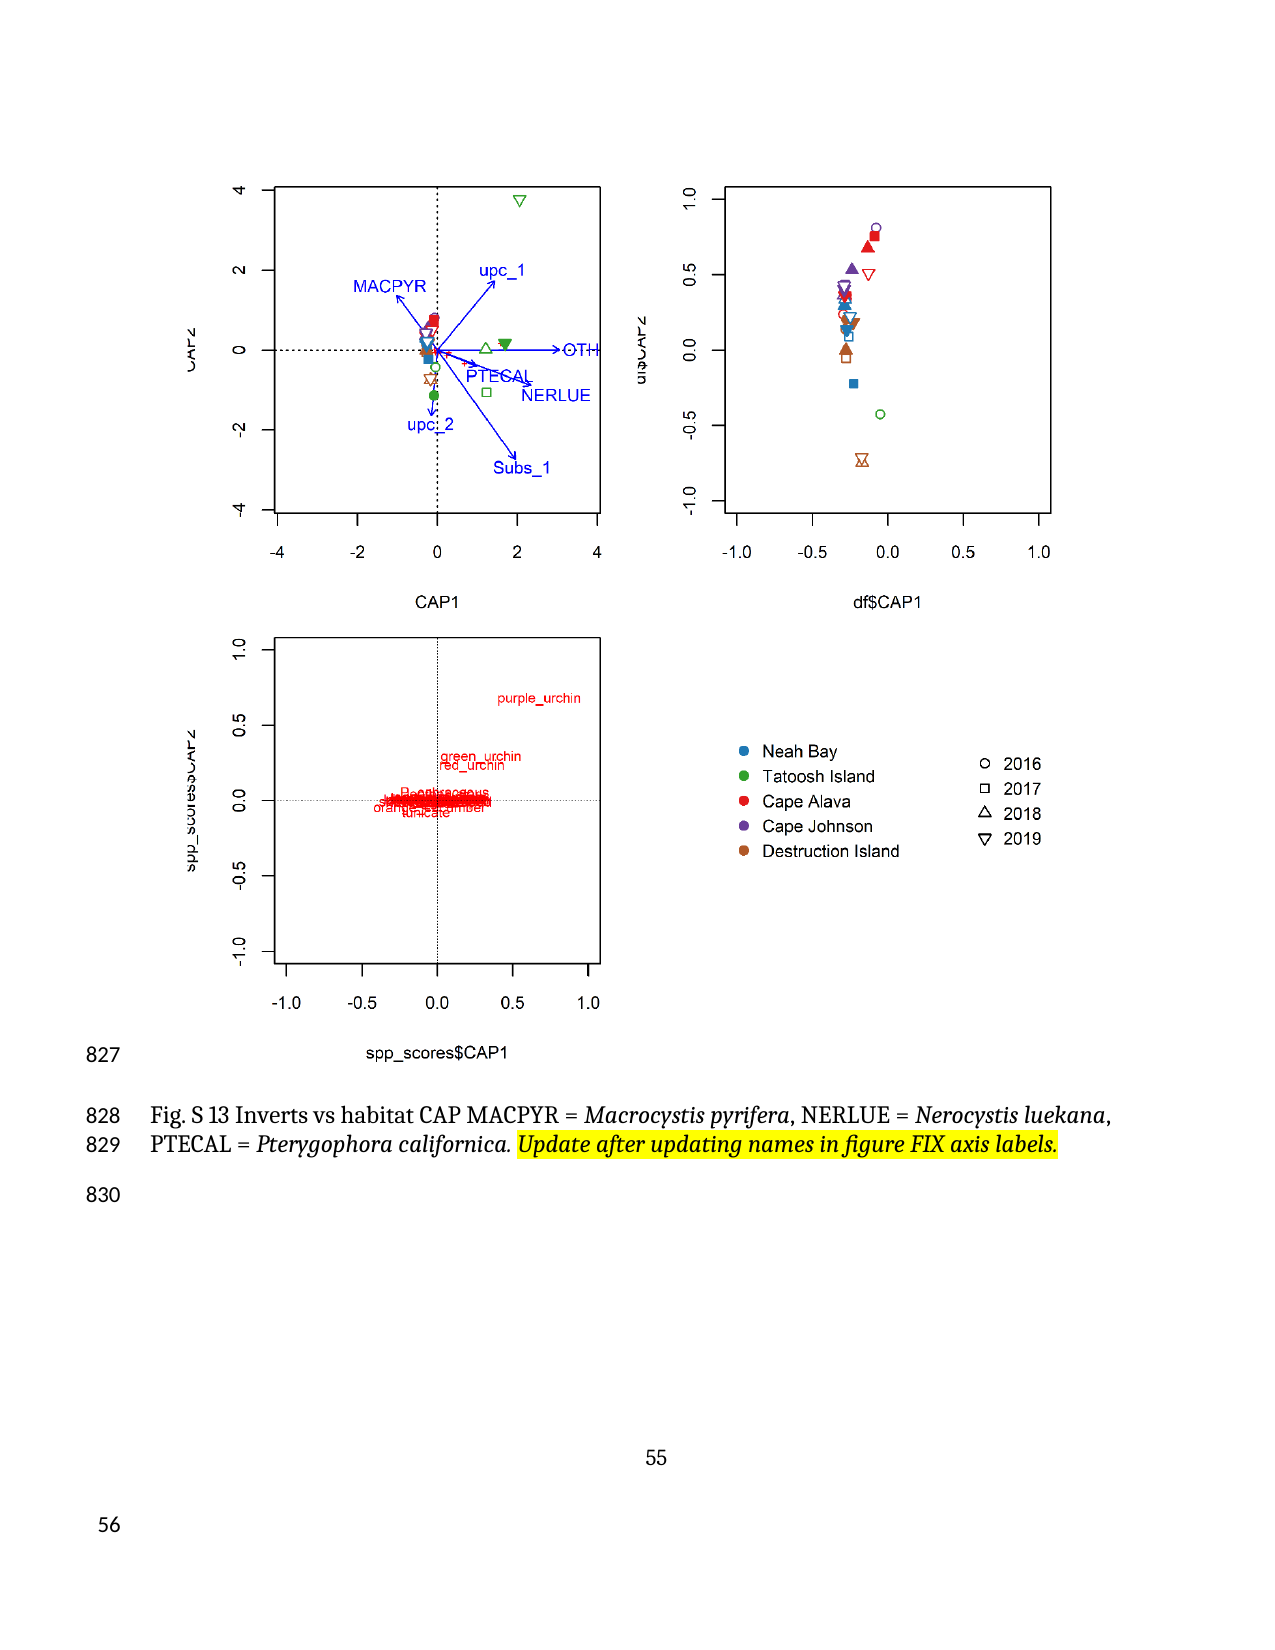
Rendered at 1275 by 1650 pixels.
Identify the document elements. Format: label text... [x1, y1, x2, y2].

text Fig. S 13 Inverts vs habitat CAP MACPYR = Macrocystis pyrifera, NERLUE = Nerocystis luekana, PTECAL = Pterygophora californica. Update after updating names in figure FIX axis labels. [150, 1101, 1125, 1159]
picture [187, 162, 1088, 1063]
